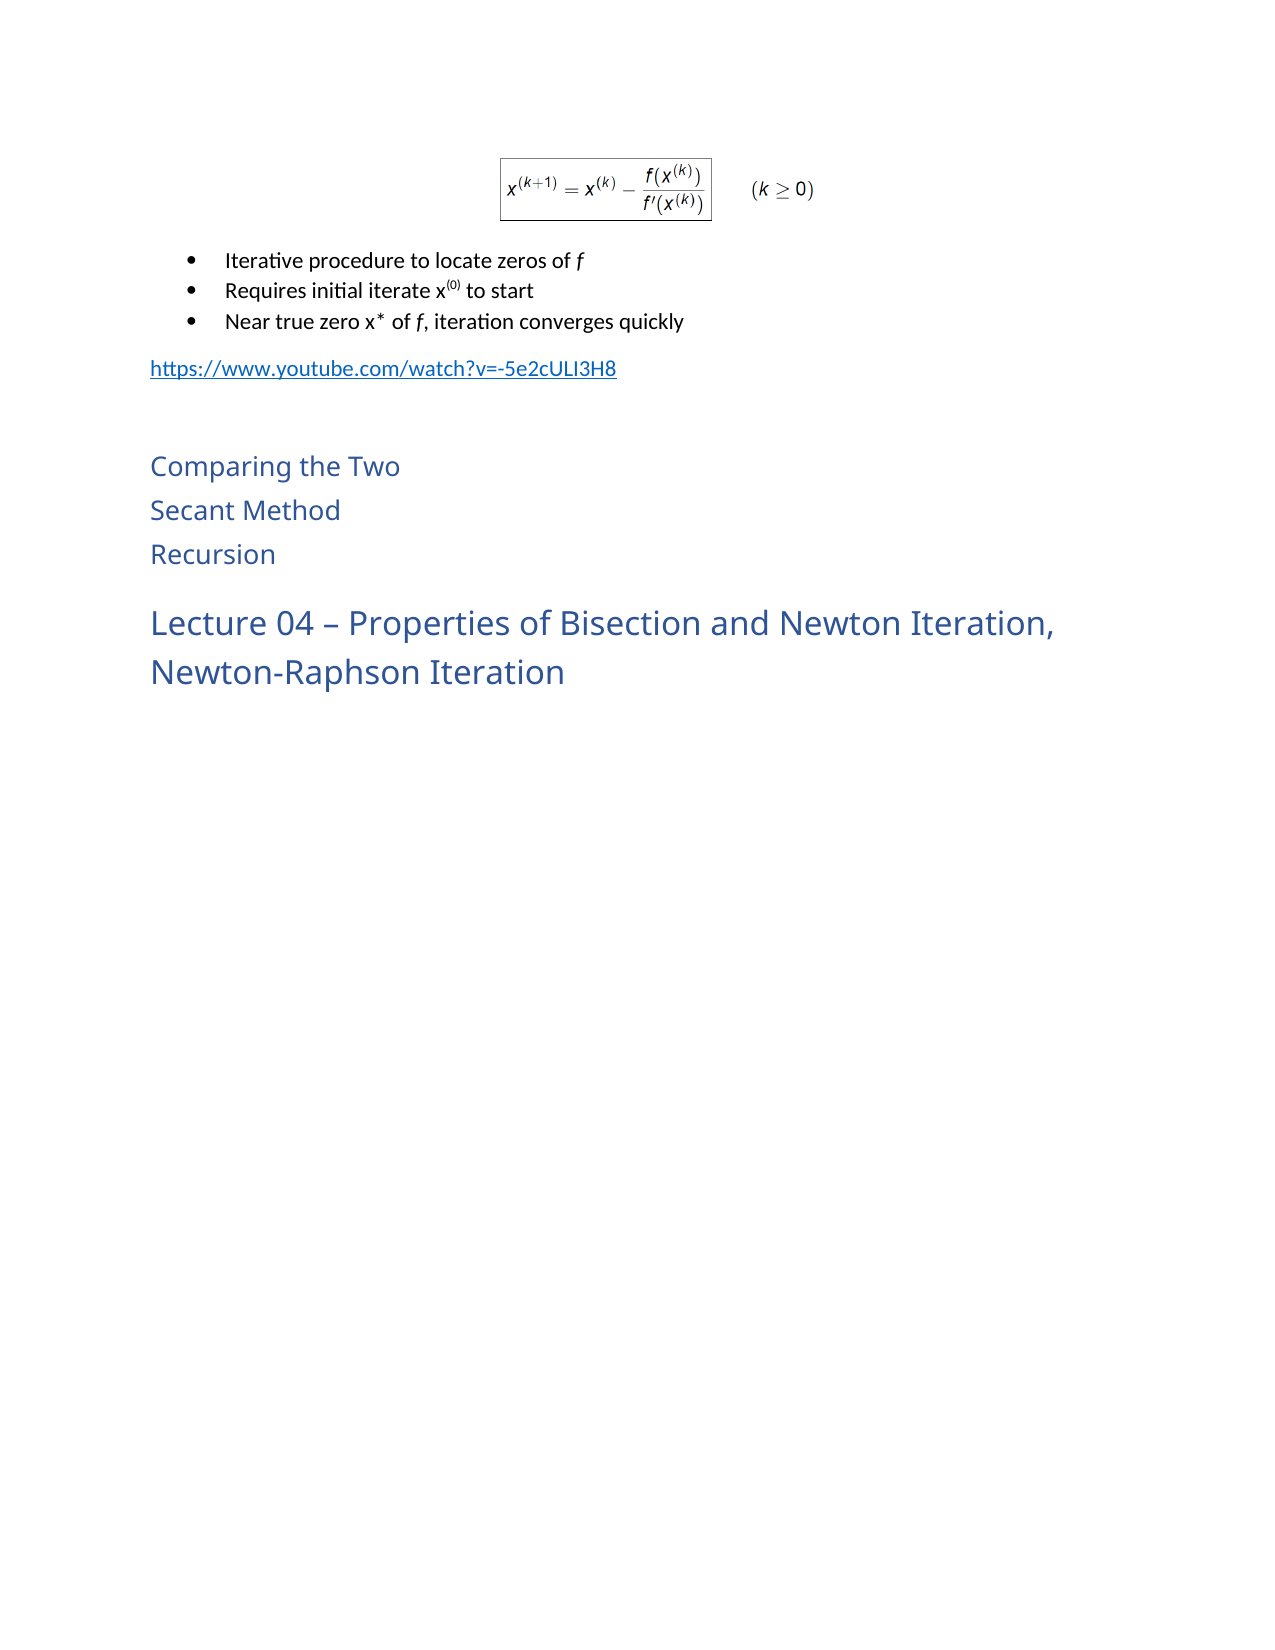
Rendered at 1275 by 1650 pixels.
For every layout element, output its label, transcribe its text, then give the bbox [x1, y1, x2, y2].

subtitle Comparing the Two [150, 447, 1125, 484]
list Requires initial iterate x(0) to start [187, 277, 1125, 305]
text https://www.youtube.com/watch?v=-5e2cULI3H8 [150, 354, 1125, 382]
subtitle Secant Method [150, 491, 1125, 528]
subtitle Lecture 04 – Properties of Bisection and Newton Iteration, Newton-Raphson Iteration [150, 600, 1125, 694]
list Iterative procedure to locate zeros of f [187, 246, 1125, 274]
list Near true zero x* of f, iteration converges quickly [187, 307, 1125, 335]
subtitle Recursion [150, 535, 1125, 572]
picture [494, 150, 819, 228]
